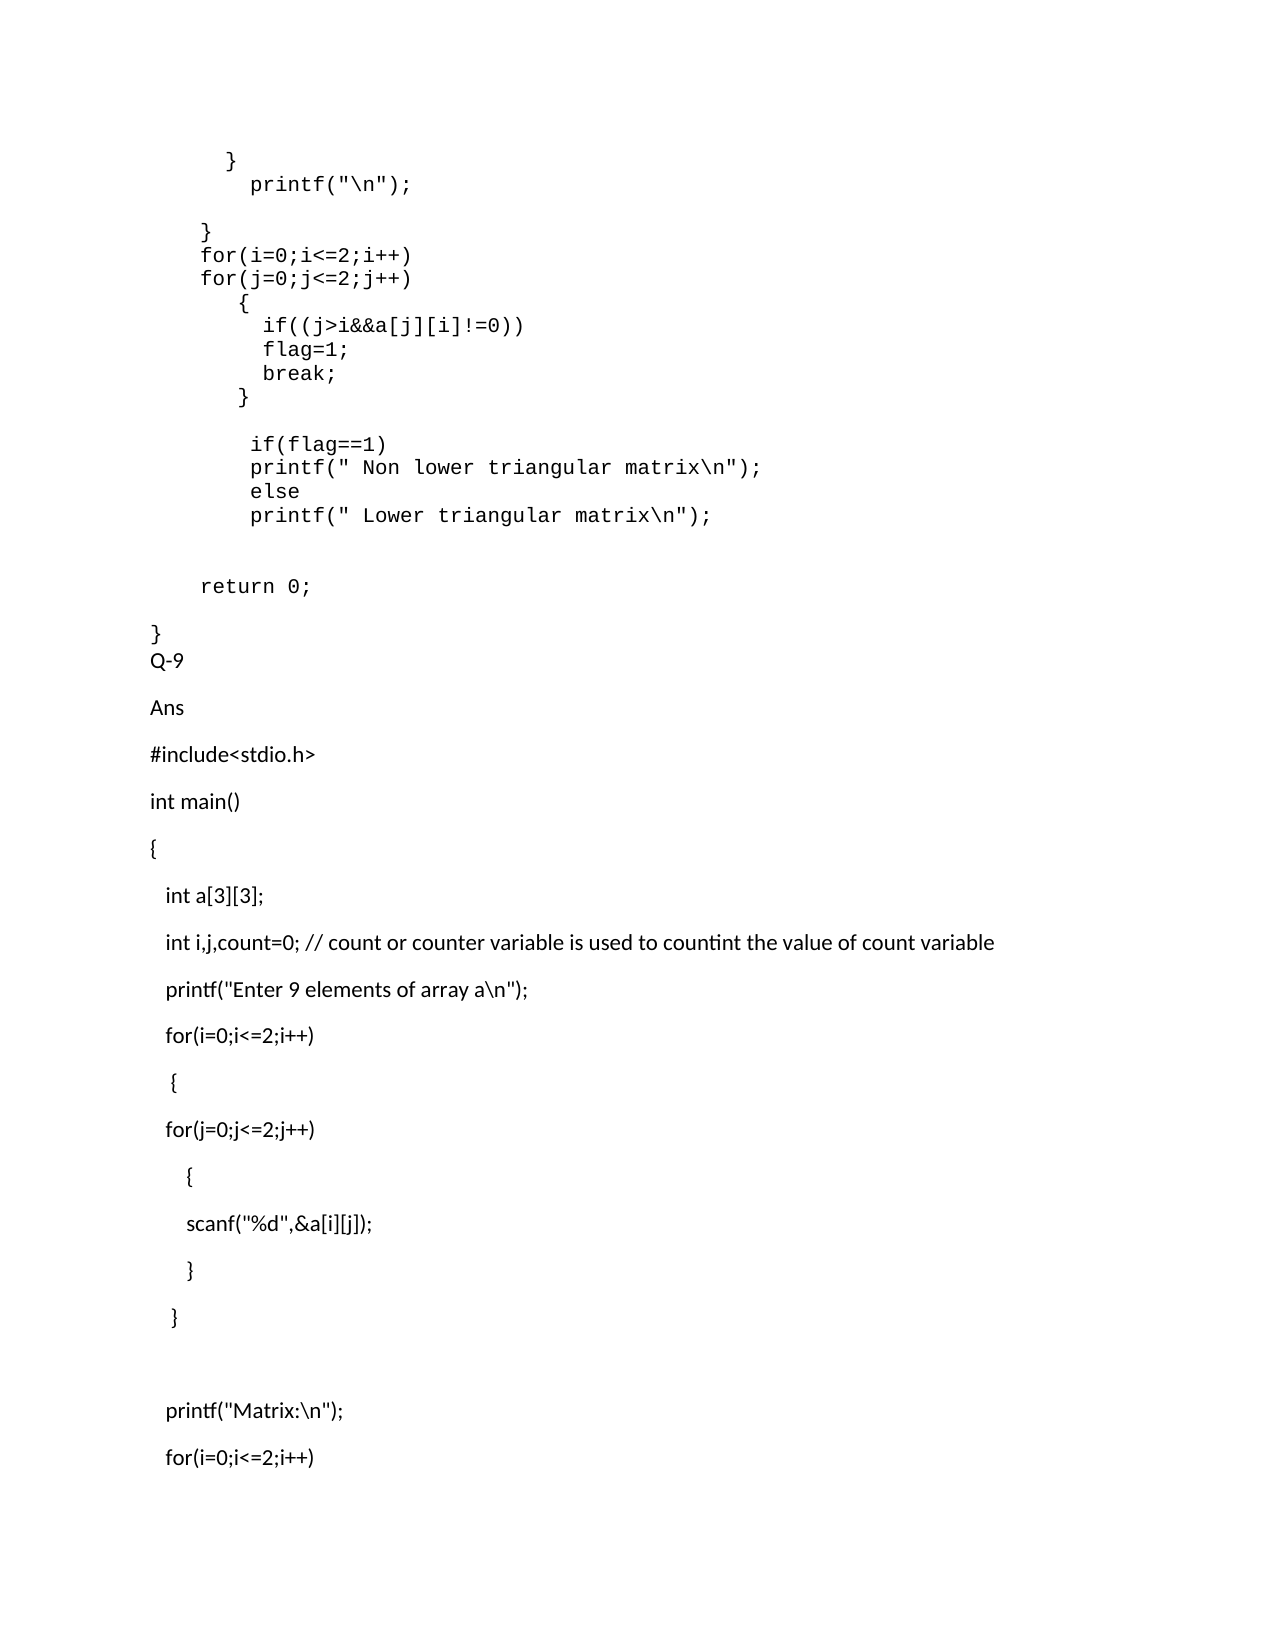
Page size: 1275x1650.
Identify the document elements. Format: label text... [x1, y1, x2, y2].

text { [150, 292, 1125, 316]
text { [150, 1068, 1125, 1096]
text if((j>i&&a[j][i]!=0)) [150, 316, 1125, 339]
text { [150, 1162, 1125, 1190]
text flag=1; [150, 339, 1125, 363]
text int main() [150, 787, 1125, 815]
text scanf("%d",&a[i][j]); [150, 1209, 1125, 1237]
text #include<stdio.h> [150, 740, 1125, 768]
text { [150, 834, 1125, 862]
text for(j=0;j<=2;j++) [150, 1115, 1125, 1143]
text printf(" Lower triangular matrix\n"); [150, 505, 1125, 528]
text for(j=0;j<=2;j++) [150, 268, 1125, 292]
text if(flag==1) [150, 434, 1125, 457]
text else [150, 481, 1125, 505]
text } [150, 623, 1125, 647]
text } [150, 150, 1125, 174]
text return 0; [150, 576, 1125, 599]
text } [150, 1303, 1125, 1331]
text } [150, 221, 1125, 244]
text } [150, 386, 1125, 410]
text for(i=0;i<=2;i++) [150, 1443, 1125, 1471]
text Q-9 [150, 647, 1125, 674]
text for(i=0;i<=2;i++) [150, 244, 1125, 268]
text } [150, 1256, 1125, 1284]
text printf("\n"); [150, 174, 1125, 197]
text printf("Matrix:\n"); [150, 1397, 1125, 1424]
text int i,j,count=0; // count or counter variable is used to countint the value of count variable [150, 928, 1125, 956]
text printf(" Non lower triangular matrix\n"); [150, 457, 1125, 481]
text printf("Enter 9 elements of array a\n"); [150, 975, 1125, 1003]
text break; [150, 363, 1125, 386]
text for(i=0;i<=2;i++) [150, 1022, 1125, 1049]
text Ans [150, 693, 1125, 721]
text int a[3][3]; [150, 881, 1125, 909]
